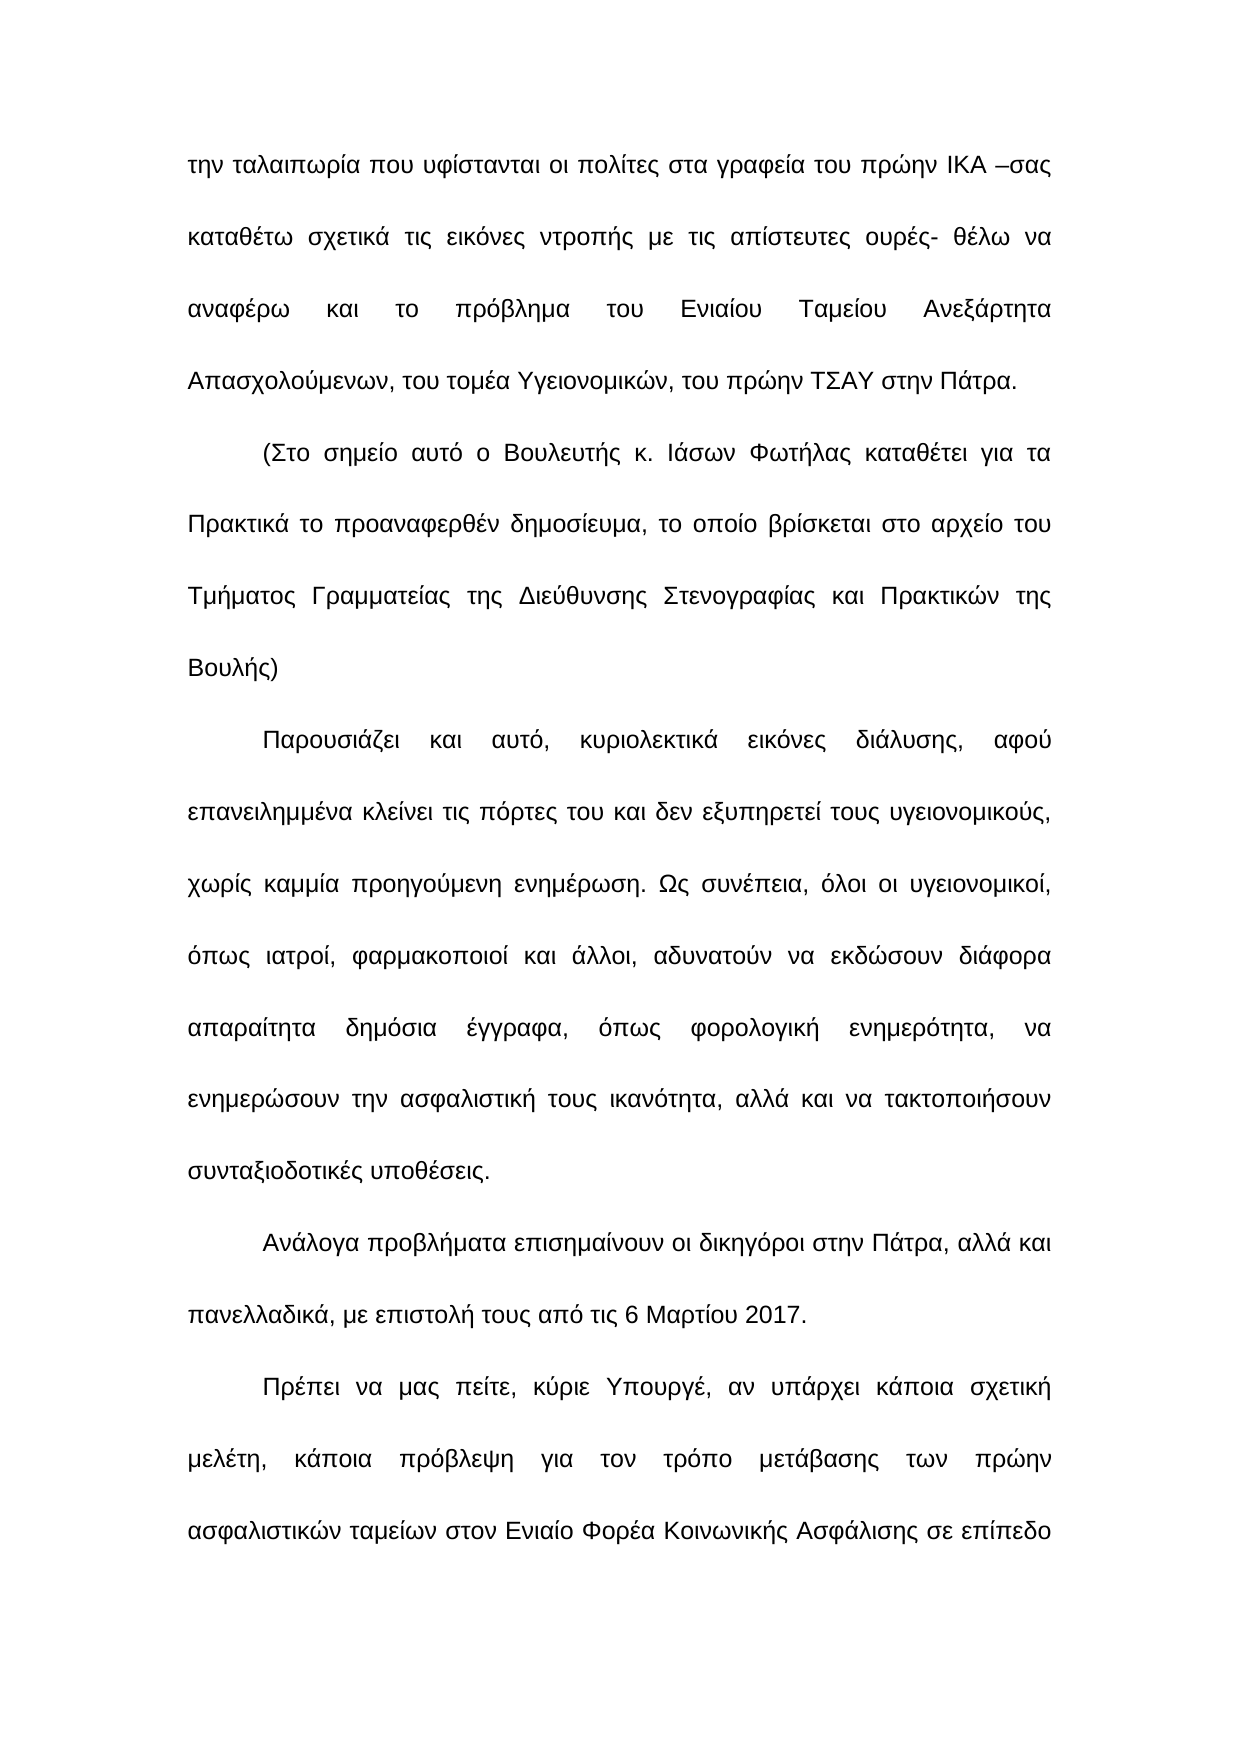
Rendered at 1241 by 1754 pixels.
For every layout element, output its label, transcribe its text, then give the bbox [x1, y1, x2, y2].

text Ανάλογα προβλήματα επισημαίνουν οι δικηγόροι στην Πάτρα, αλλά και πανελλαδικά, με επιστολή τους από τις 6 Μαρτίου 2017. [187, 1228, 1053, 1329]
text Παρουσιάζει και αυτό, κυριολεκτικά εικόνες διάλυσης, αφού επανειλημμένα κλείνει τις πόρτες του και δεν εξυπηρετεί τους υγειονομικούς, χωρίς καμμία προηγούμενη ενημέρωση. Ως συνέπεια, όλοι οι υγειονομικοί, όπως ιατροί, φαρμακοποιοί και άλλοι, αδυνατούν να εκδώσουν διάφορα απαραίτητα δημόσια έγγραφα, όπως φορολογική ενημερότητα, να ενημερώσουν την ασφαλιστική τους ικανότητα, αλλά και να τακτοποιήσουν συνταξιοδοτικές υποθέσεις. [187, 725, 1053, 1185]
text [187, 1372, 1053, 1544]
text (Στο σημείο αυτό ο Βουλευτής κ. Ιάσων Φωτήλας καταθέτει για τα Πρακτικά το προαναφερθέν δημοσίευμα, το οποίο βρίσκεται στο αρχείο του Τμήματος Γραμματείας της Διεύθυνσης Στενογραφίας και Πρακτικών της Βουλής) [187, 437, 1053, 682]
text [187, 150, 1053, 394]
